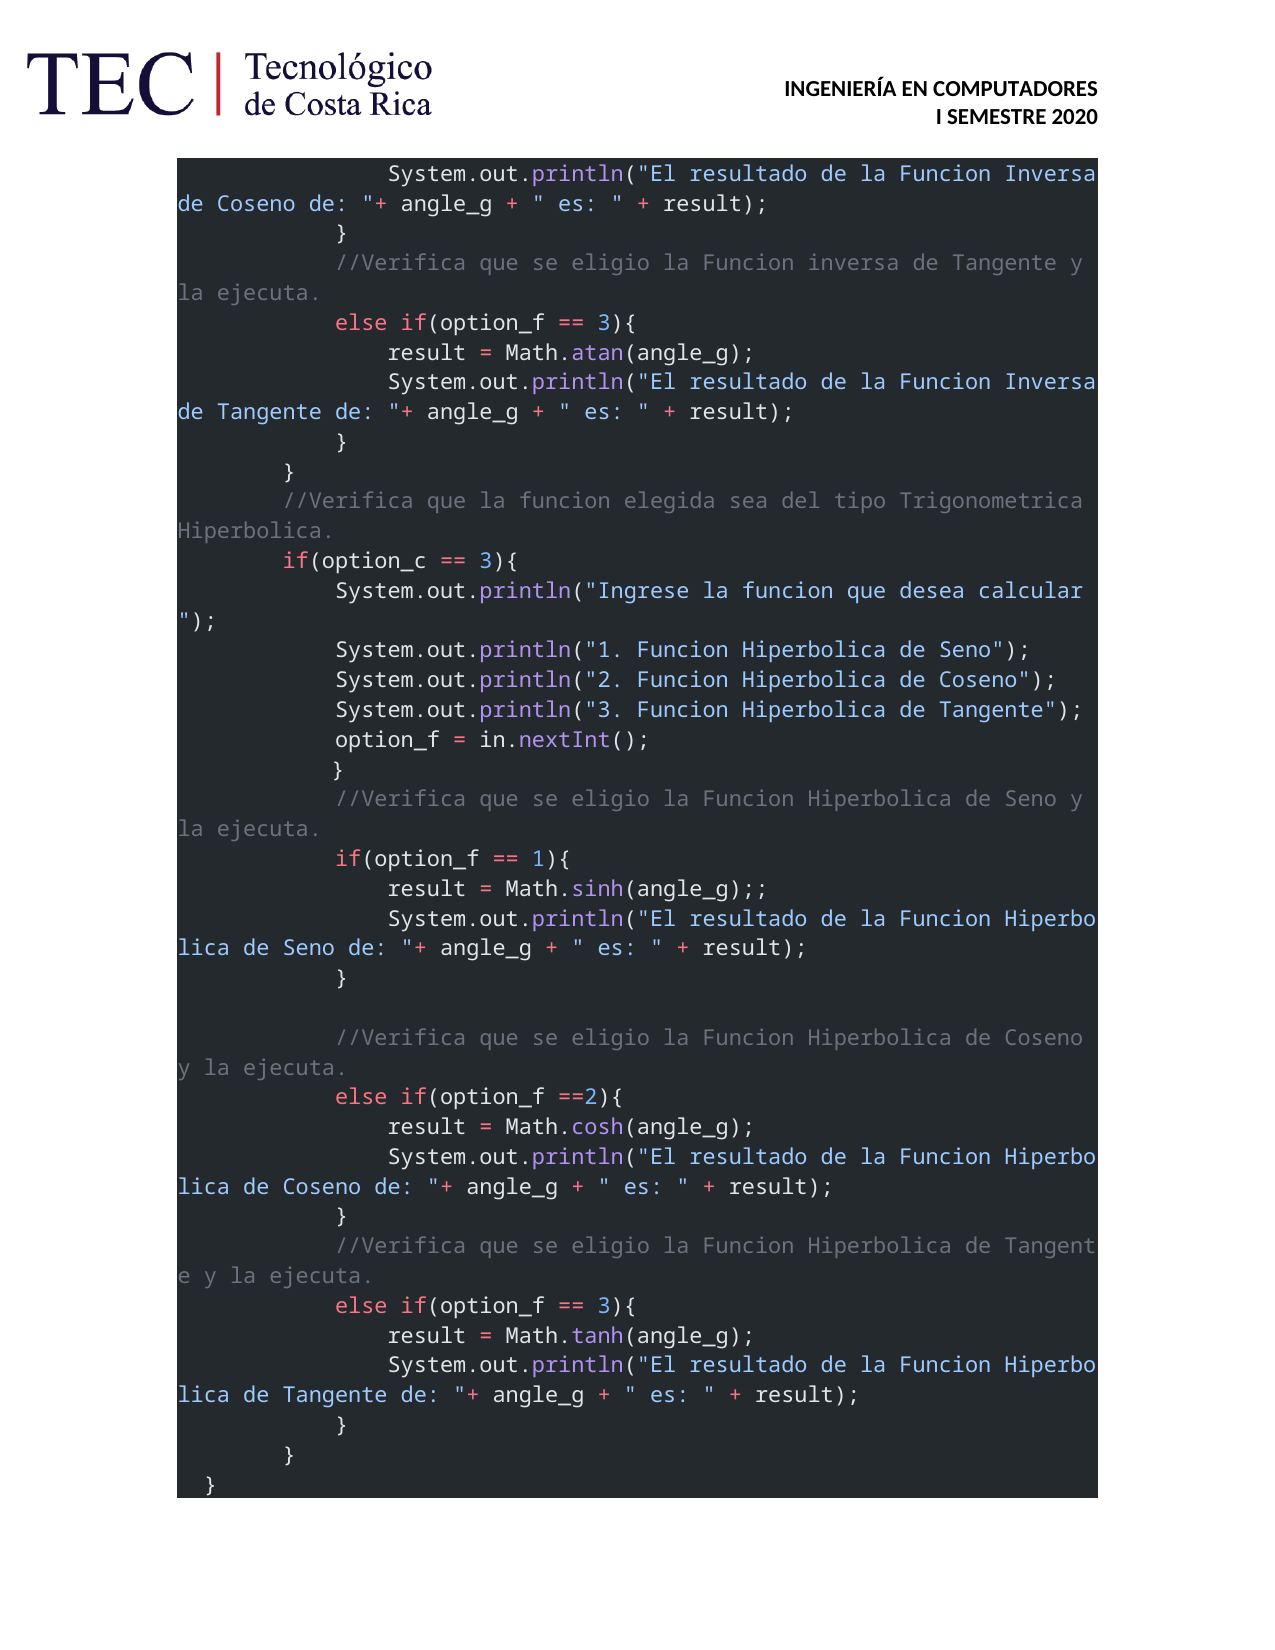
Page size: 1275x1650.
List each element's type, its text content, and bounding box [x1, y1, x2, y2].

text System.out.println("El resultado de la Funcion Inversa de Coseno de: "+ angle_g + " es: " + result); [177, 158, 1098, 217]
text } [177, 217, 1098, 247]
text } [177, 1409, 1098, 1439]
text if(option_c == 3){ [177, 545, 1098, 575]
text } [177, 426, 1098, 456]
text } [177, 1469, 1098, 1498]
text } [177, 456, 1098, 486]
text else if(option_f == 3){ [177, 1290, 1098, 1320]
text System.out.println("Ingrese la funcion que desea calcular"); [177, 575, 1098, 634]
text //Verifica que la funcion elegida sea del tipo Trigonometrica Hiperbolica. [177, 486, 1098, 545]
text System.out.println("El resultado de la Funcion Hiperbolica de Coseno de: "+ angle_g + " es: " + result); [177, 1141, 1098, 1201]
text result = Math.atan(angle_g); [177, 337, 1098, 366]
text } [177, 962, 1098, 992]
text } [177, 754, 1098, 783]
text else if(option_f == 3){ [177, 307, 1098, 337]
text System.out.println("3. Funcion Hiperbolica de Tangente"); [177, 694, 1098, 724]
text } [177, 1439, 1098, 1469]
text System.out.println("1. Funcion Hiperbolica de Seno"); [177, 634, 1098, 664]
text System.out.println("2. Funcion Hiperbolica de Coseno"); [177, 664, 1098, 694]
text result = Math.tanh(angle_g); [177, 1320, 1098, 1349]
text option_f = in.nextInt(); [177, 724, 1098, 754]
text } [177, 1201, 1098, 1230]
picture [12, 38, 445, 134]
text //Verifica que se eligio la Funcion Hiperbolica de Seno y la ejecuta. [177, 783, 1098, 843]
text result = Math.sinh(angle_g);; [177, 873, 1098, 903]
text else if(option_f ==2){ [177, 1081, 1098, 1111]
text //Verifica que se eligio la Funcion Hiperbolica de Coseno y la ejecuta. [177, 1022, 1098, 1081]
text System.out.println("El resultado de la Funcion Hiperbolica de Tangente de: "+ angle_g + " es: " + result); [177, 1349, 1098, 1409]
text System.out.println("El resultado de la Funcion Hiperbolica de Seno de: "+ angle_g + " es: " + result); [177, 903, 1098, 962]
text //Verifica que se eligio la Funcion inversa de Tangente y la ejecuta. [177, 247, 1098, 307]
text result = Math.cosh(angle_g); [177, 1111, 1098, 1141]
text System.out.println("El resultado de la Funcion Inversa de Tangente de: "+ angle_g + " es: " + result); [177, 366, 1098, 426]
text if(option_f == 1){ [177, 843, 1098, 873]
text //Verifica que se eligio la Funcion Hiperbolica de Tangente y la ejecuta. [177, 1230, 1098, 1290]
